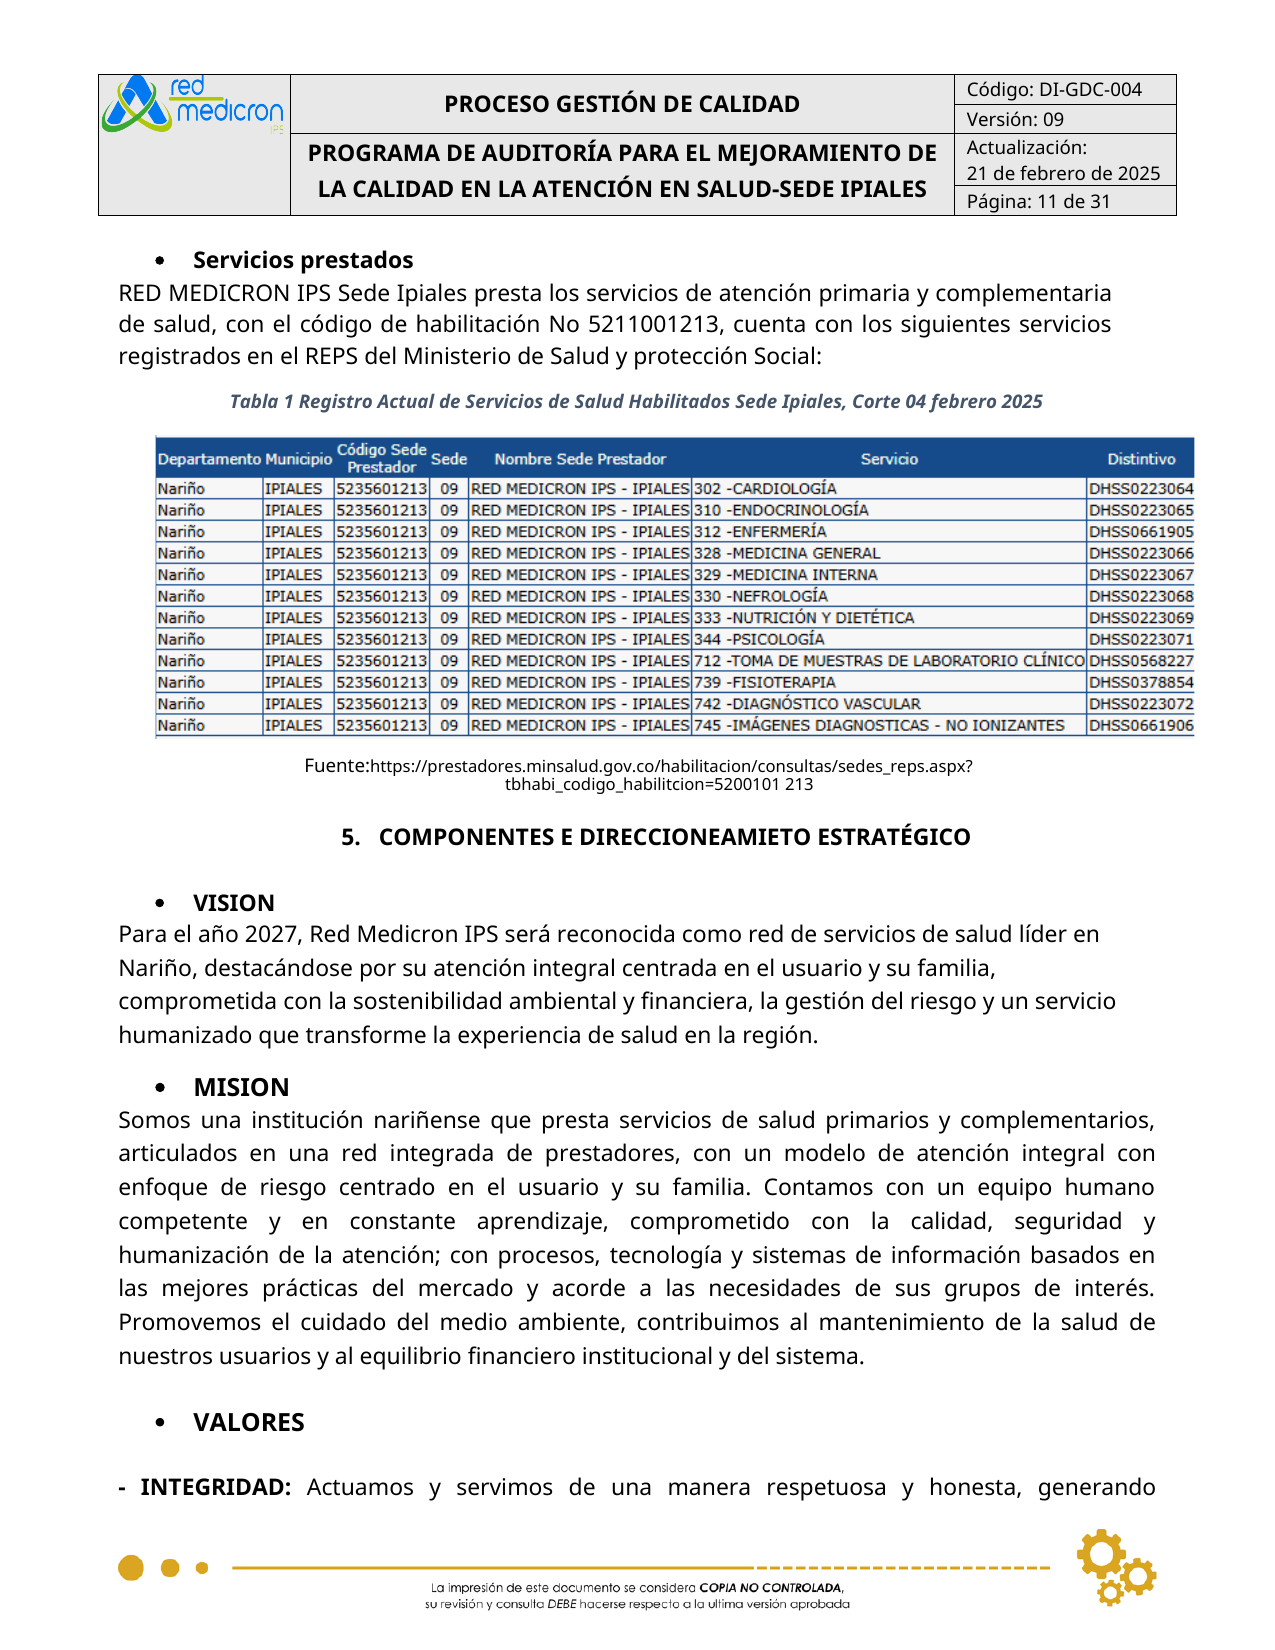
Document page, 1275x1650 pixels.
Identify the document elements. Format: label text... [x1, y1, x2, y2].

text Para el año 2027, Red Medicron IPS será reconocida como red de servicios de salud líder en Nariño, destacándose por su atención integral centrada en el usuario y su familia, comprometida con la sostenibilidad ambiental y financiera, la gestión del riesgo y un servicio humanizado que transforme la experiencia de salud en la región. [118, 918, 1157, 1050]
picture [101, 75, 284, 134]
list MISION [156, 1069, 1157, 1103]
text Somos una institución nariñense que presta servicios de salud primarios y complementarios, articulados en una red integrada de prestadores, con un modelo de atención integral con enfoque de riesgo centrado en el usuario y su familia. Contamos con un equipo humano competente y en constante aprendizaje, comprometido con la calidad, seguridad y humanización de la atención; con procesos, tecnología y sistemas de información basados en las mejores prácticas del mercado y acorde a las necesidades de sus grupos de interés. Promovemos el cuidado del medio ambiente, contribuimos al mantenimiento de la salud de nuestros usuarios y al equilibrio financiero institucional y del sistema. [118, 1103, 1157, 1371]
picture [118, 1529, 1157, 1615]
text - INTEGRIDAD: Actuamos y servimos de una manera respetuosa y honesta, generando relaciones de confianza con todos los grupos de interés [118, 1471, 1157, 1502]
text Tabla 1 Registro Actual de Servicios de Salud Habilitados Sede Ipiales, Corte 04 febrero 2025 [118, 389, 1157, 414]
list VALORES [156, 1405, 1157, 1439]
text Fuente:https://prestadores.minsalud.gov.co/habilitacion/consultas/sedes_reps.aspx? tbhabi_codigo_habilitcion=5200101 213 [195, 756, 1082, 796]
subtitle COMPONENTES E DIRECCIONEAMIETO ESTRATÉGICO [156, 821, 1157, 852]
list Servicios prestados [156, 244, 1157, 275]
list VISION [156, 887, 1157, 918]
text RED MEDICRON IPS Sede Ipiales presta los servicios de atención primaria y complementaria de salud, con el código de habilitación No 5211001213, cuenta con los siguientes servicios registrados en el REPS del Ministerio de Salud y protección Social: [118, 277, 1114, 372]
picture [155, 435, 1195, 739]
